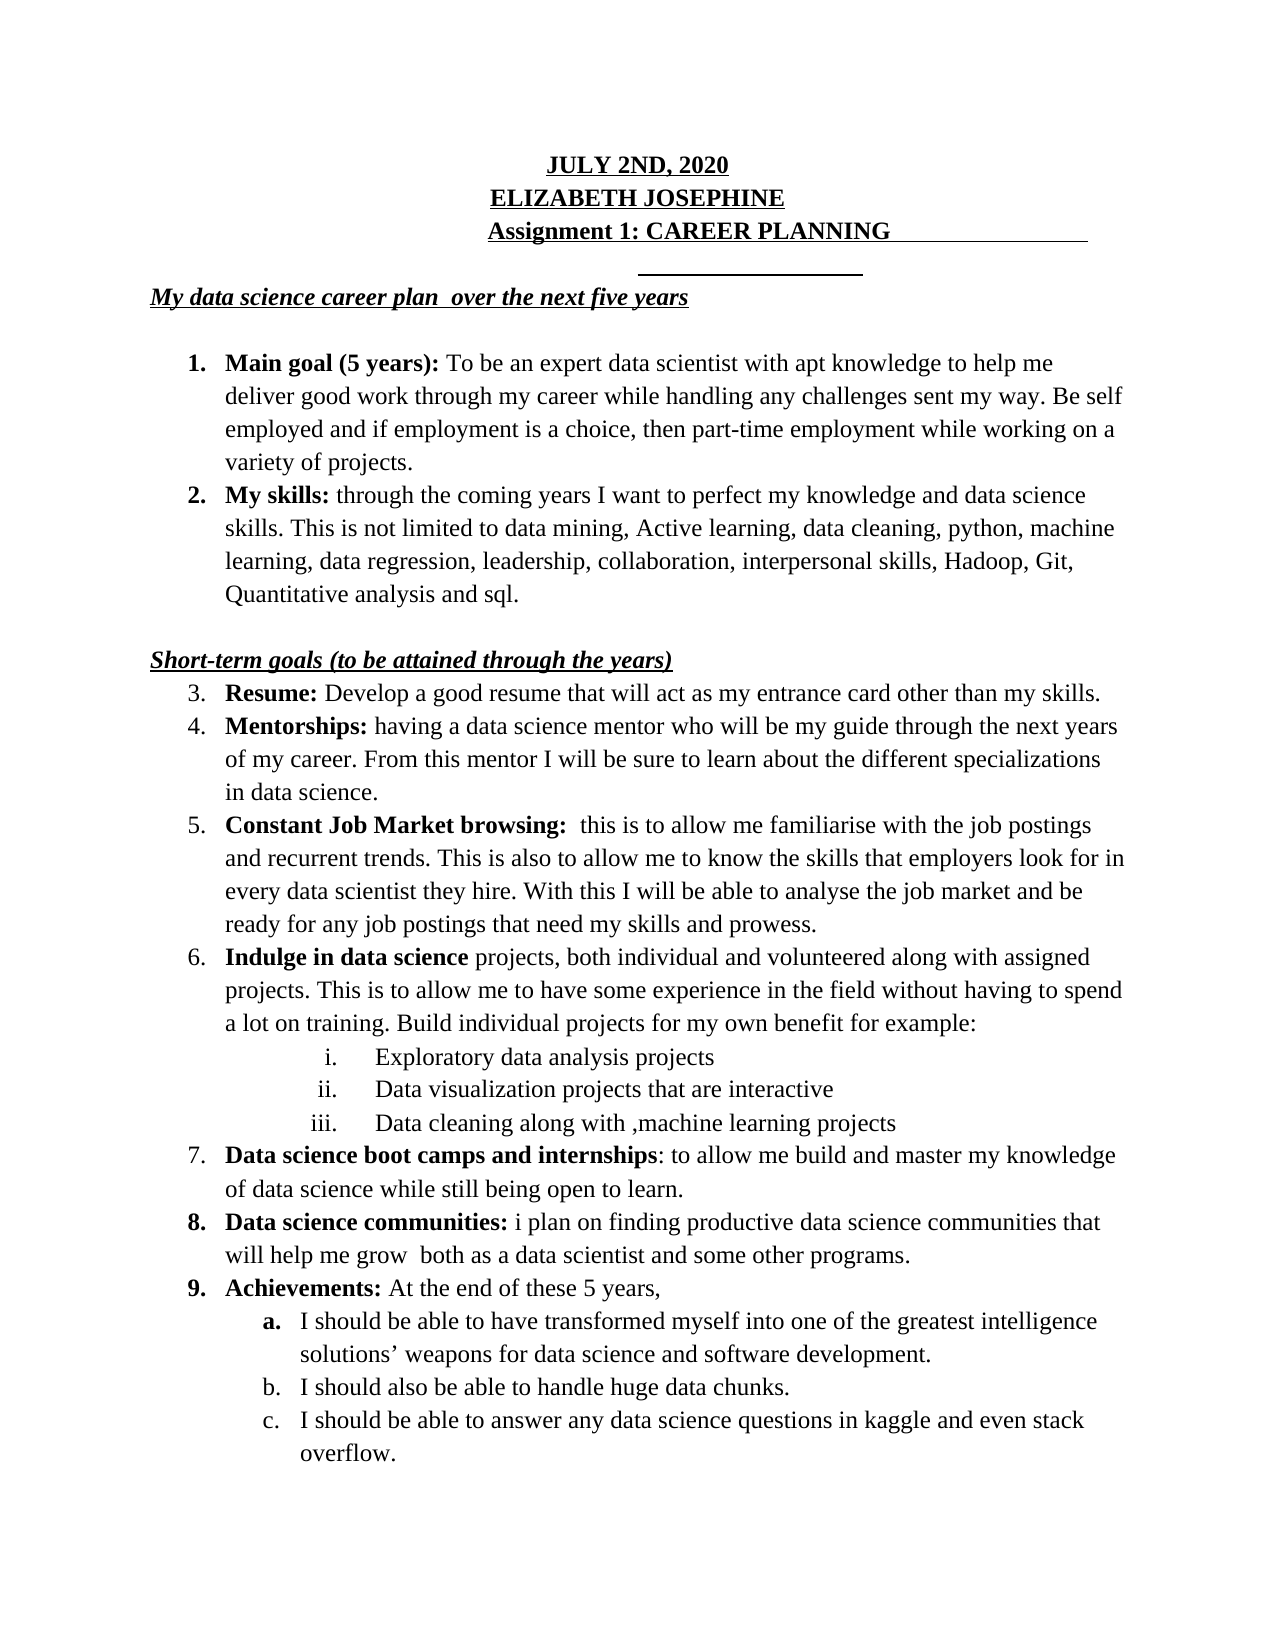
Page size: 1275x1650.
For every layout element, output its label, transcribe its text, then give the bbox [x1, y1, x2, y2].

list Data visualization projects that are interactive [337, 1074, 1125, 1103]
list Data science boot camps and internships: to allow me build and master my knowledge of data science while still being open to learn. [187, 1141, 1125, 1202]
list Main goal (5 years): To be an expert data scientist with apt knowledge to help me deliver good work through my career while handling any challenges sent my way. Be self employed and if employment is a choice, then part-time employment while working on a variety of projects. [187, 348, 1125, 476]
list Resume: Develop a good resume that will act as my entrance card other than my skills. [187, 678, 1125, 707]
list Indulge in data science projects, both individual and volunteered along with assigned projects. This is to allow me to have some experience in the field without having to spend a lot on training. Build individual projects for my own benefit for example: [187, 942, 1125, 1037]
list Constant Job Market browsing: this is to allow me familiarise with the job postings and recurrent trends. This is also to allow me to know the skills that employers look for in every data scientist they hire. With this I will be able to analyse the job market and be ready for any job postings that need my skills and prowess. [187, 810, 1125, 938]
list Data cleaning along with ,machine learning projects [337, 1108, 1125, 1136]
text My data science career plan over the next five years [150, 282, 1125, 311]
text Short-term goals (to be attained through the years) [150, 645, 1125, 674]
text JULY 2ND, 2020 [150, 150, 1125, 179]
list I should be able to answer any data science questions in kaggle and even stack overflow. [262, 1405, 1125, 1467]
list Achievements: At the end of these 5 years, [187, 1273, 1125, 1301]
list My skills: through the coming years I want to perfect my knowledge and data science skills. This is not limited to data mining, Active learning, data cleaning, python, machine learning, data regression, leadership, collaboration, interpersonal skills, Hadoop, Git, Quantitative analysis and sql. [187, 480, 1125, 608]
text ELIZABETH JOSEPHINE [150, 183, 1125, 212]
list I should also be able to handle huge data chunks. [262, 1372, 1125, 1401]
list Exploratory data analysis projects [337, 1042, 1125, 1070]
list I should be able to have transformed myself into one of the greatest intelligence solutions’ weapons for data science and software development. [262, 1306, 1125, 1367]
text Assignment 1: CAREER PLANNING [375, 216, 1125, 278]
list Mentorships: having a data science mentor who will be my guide through the next years of my career. From this mentor I will be sure to learn about the different specializations in data science. [187, 711, 1125, 806]
list Data science communities: i plan on finding productive data science communities that will help me grow both as a data scientist and some other programs. [187, 1207, 1125, 1268]
